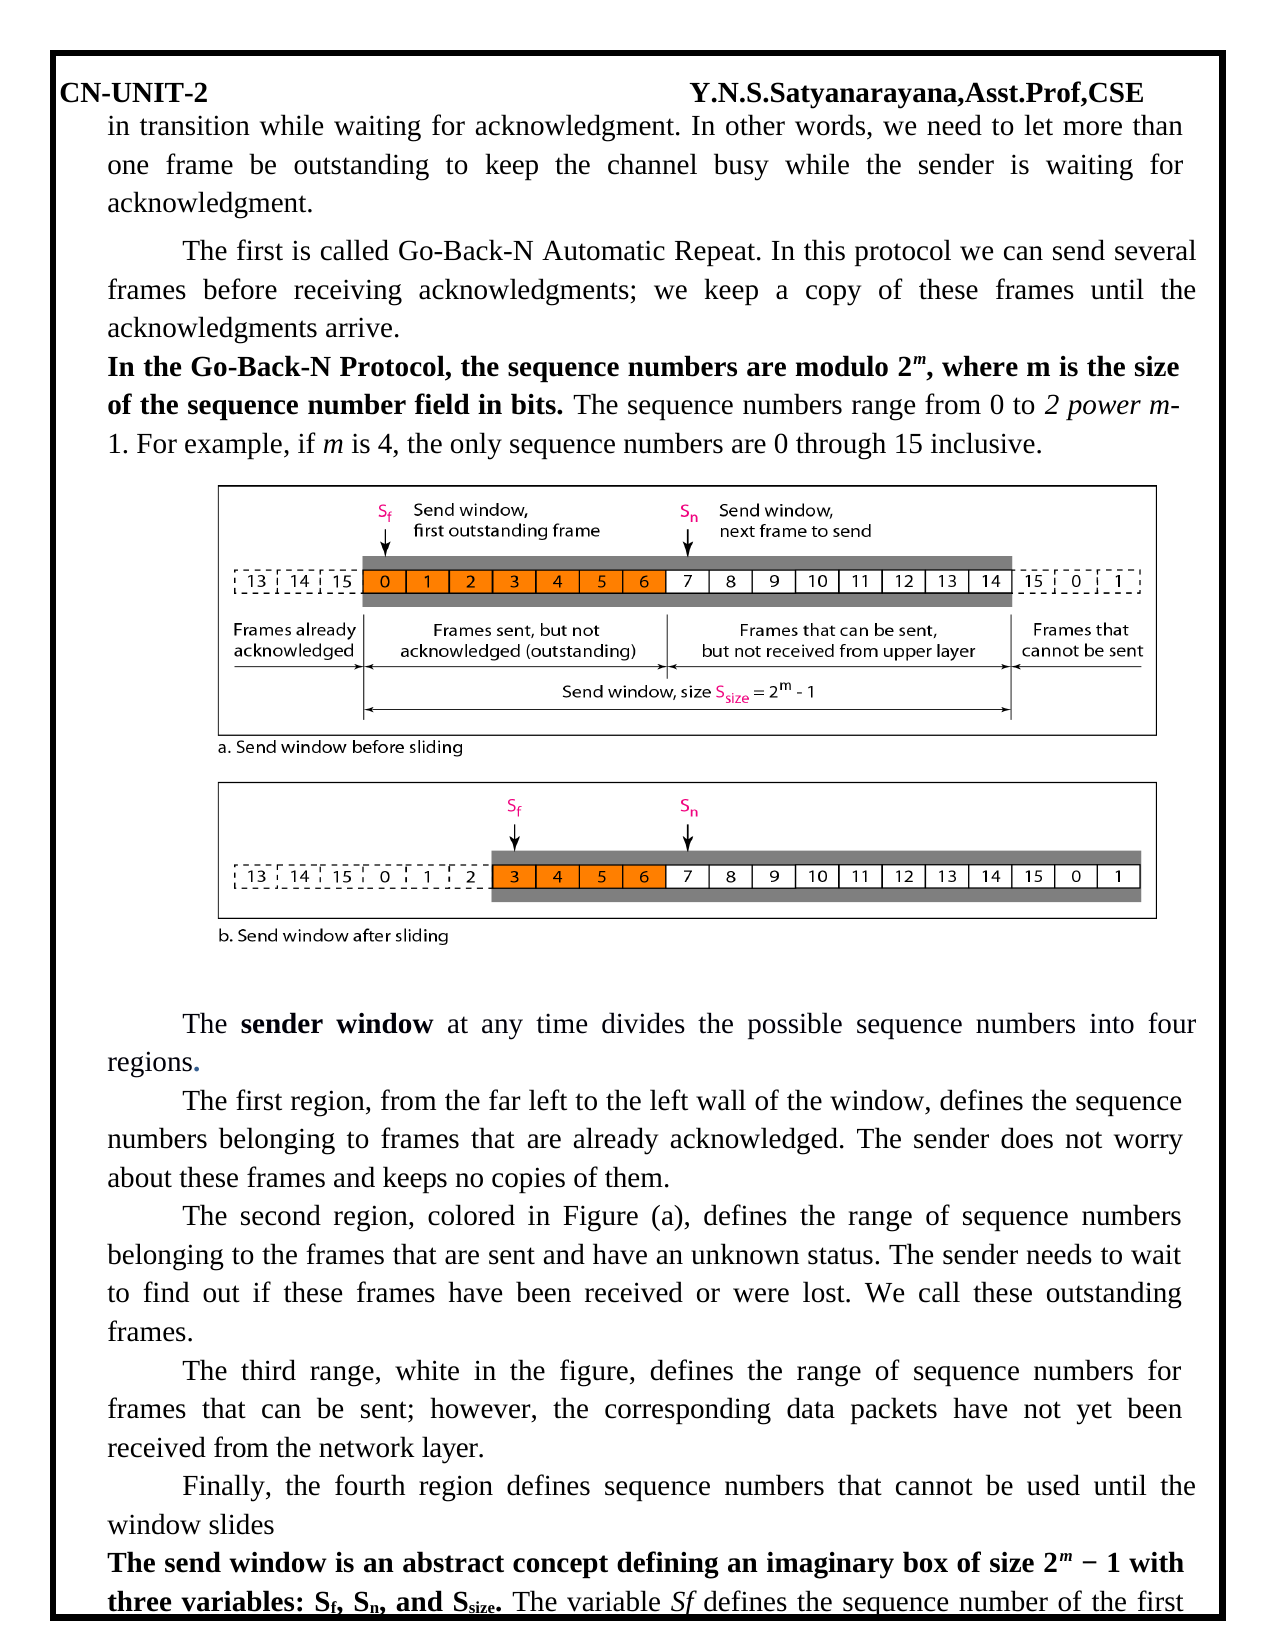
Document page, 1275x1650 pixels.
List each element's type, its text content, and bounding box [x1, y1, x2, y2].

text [107, 108, 1184, 219]
text The third range, white in the figure, defines the range of sequence numbers for frames that can be sent; however, the corresponding data packets have not yet been received from the network layer. [107, 1353, 1183, 1463]
text The first region, from the far left to the left wall of the window, defines the sequence numbers belonging to frames that are already acknowledged. The sender does not worry about these frames and keeps no copies of them. [107, 1083, 1184, 1193]
picture [217, 485, 1157, 945]
text The second region, colored in Figure (a), defines the range of sequence numbers belonging to the frames that are sent and have an unknown status. The sender needs to wait to find out if these frames have been received or were lost. We call these outstanding frames. [107, 1198, 1183, 1348]
text The sender window at any time divides the possible sequence numbers into four regions. [107, 1006, 1197, 1078]
text The first is called Go-Back-N Automatic Repeat. In this protocol we can send several frames before receiving acknowledgments; we keep a copy of these frames until the acknowledgments arrive. [107, 233, 1198, 344]
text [107, 1545, 1184, 1614]
text In the Go-Back-N Protocol, the sequence numbers are modulo 2m, where m is the size of the sequence number field in bits. The sequence numbers range from 0 to 2 power m- 1. For example, if m is 4, the only sequence numbers are 0 through 15 inclusive. [107, 349, 1180, 459]
text Finally, the fourth region defines sequence numbers that cannot be used until the window slides [107, 1468, 1197, 1540]
